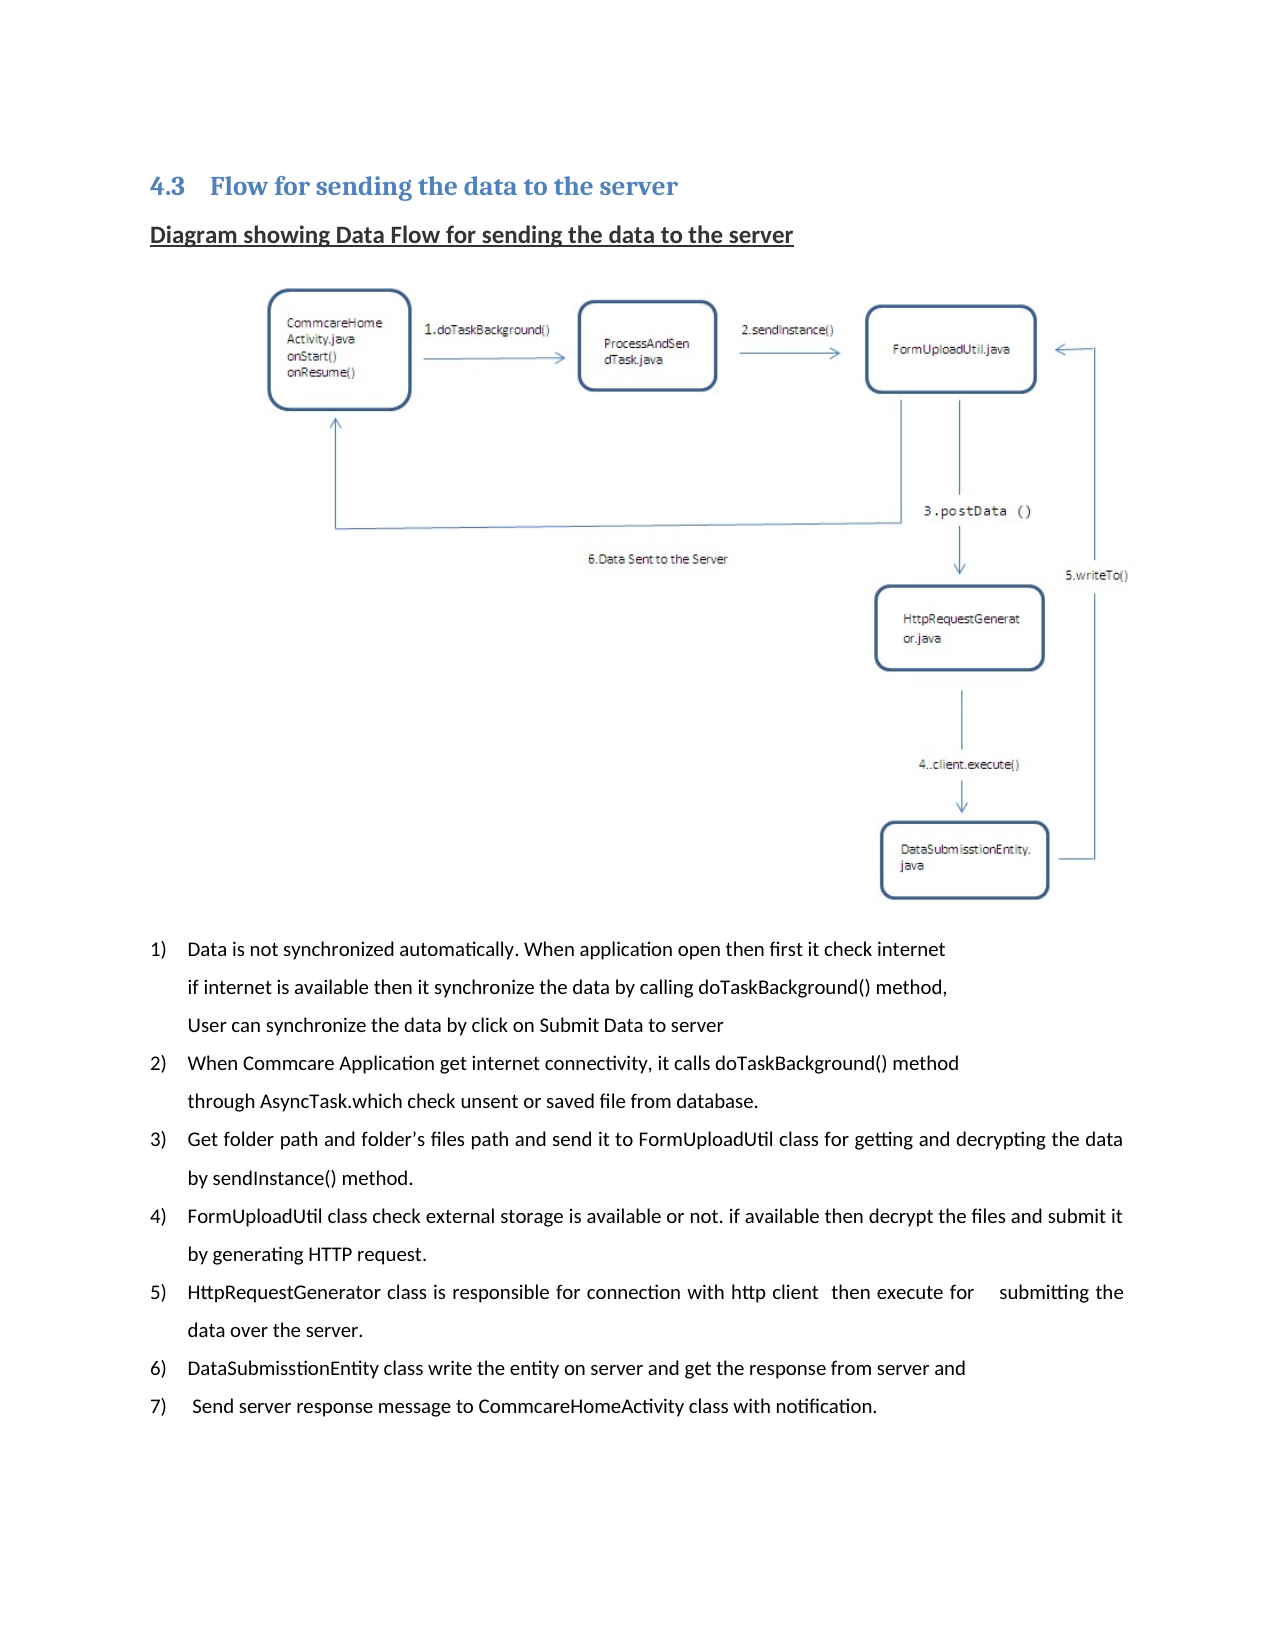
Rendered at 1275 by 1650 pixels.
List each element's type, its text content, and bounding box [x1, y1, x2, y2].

subtitle Flow for sending the data to the server [150, 171, 1125, 202]
list Send server response message to CommcareHomeActivity class with notification. [150, 1393, 1125, 1419]
list Get folder path and folder’s files path and send it to FormUploadUtil class for getting and decrypting the data by sendInstance() method. [150, 1127, 1125, 1190]
list Data is not synchronized automatically. When application open then first it check internet [150, 936, 1125, 961]
list if internet is available then it synchronize the data by calling doTaskBackground() method, [187, 974, 1125, 999]
list HttpRequestGenerator class is responsible for connection with http client then execute for submitting the data over the server. [150, 1279, 1125, 1343]
list through AsyncTask.which check unsent or saved file from database. [187, 1088, 1125, 1114]
list User can synchronize the data by click on Submit Data to server [187, 1012, 1125, 1038]
list FormUploadUtil class check external storage is available or not. if available then decrypt the files and submit it by generating HTTP request. [150, 1203, 1125, 1266]
text Diagram showing Data Flow for sending the data to the server [150, 219, 1125, 249]
picture [225, 285, 1139, 902]
list DataSubmisstionEntity class write the entity on server and get the response from server and [150, 1355, 1125, 1381]
list When Commcare Application get internet connectivity, it calls doTaskBackground() method [150, 1050, 1125, 1076]
